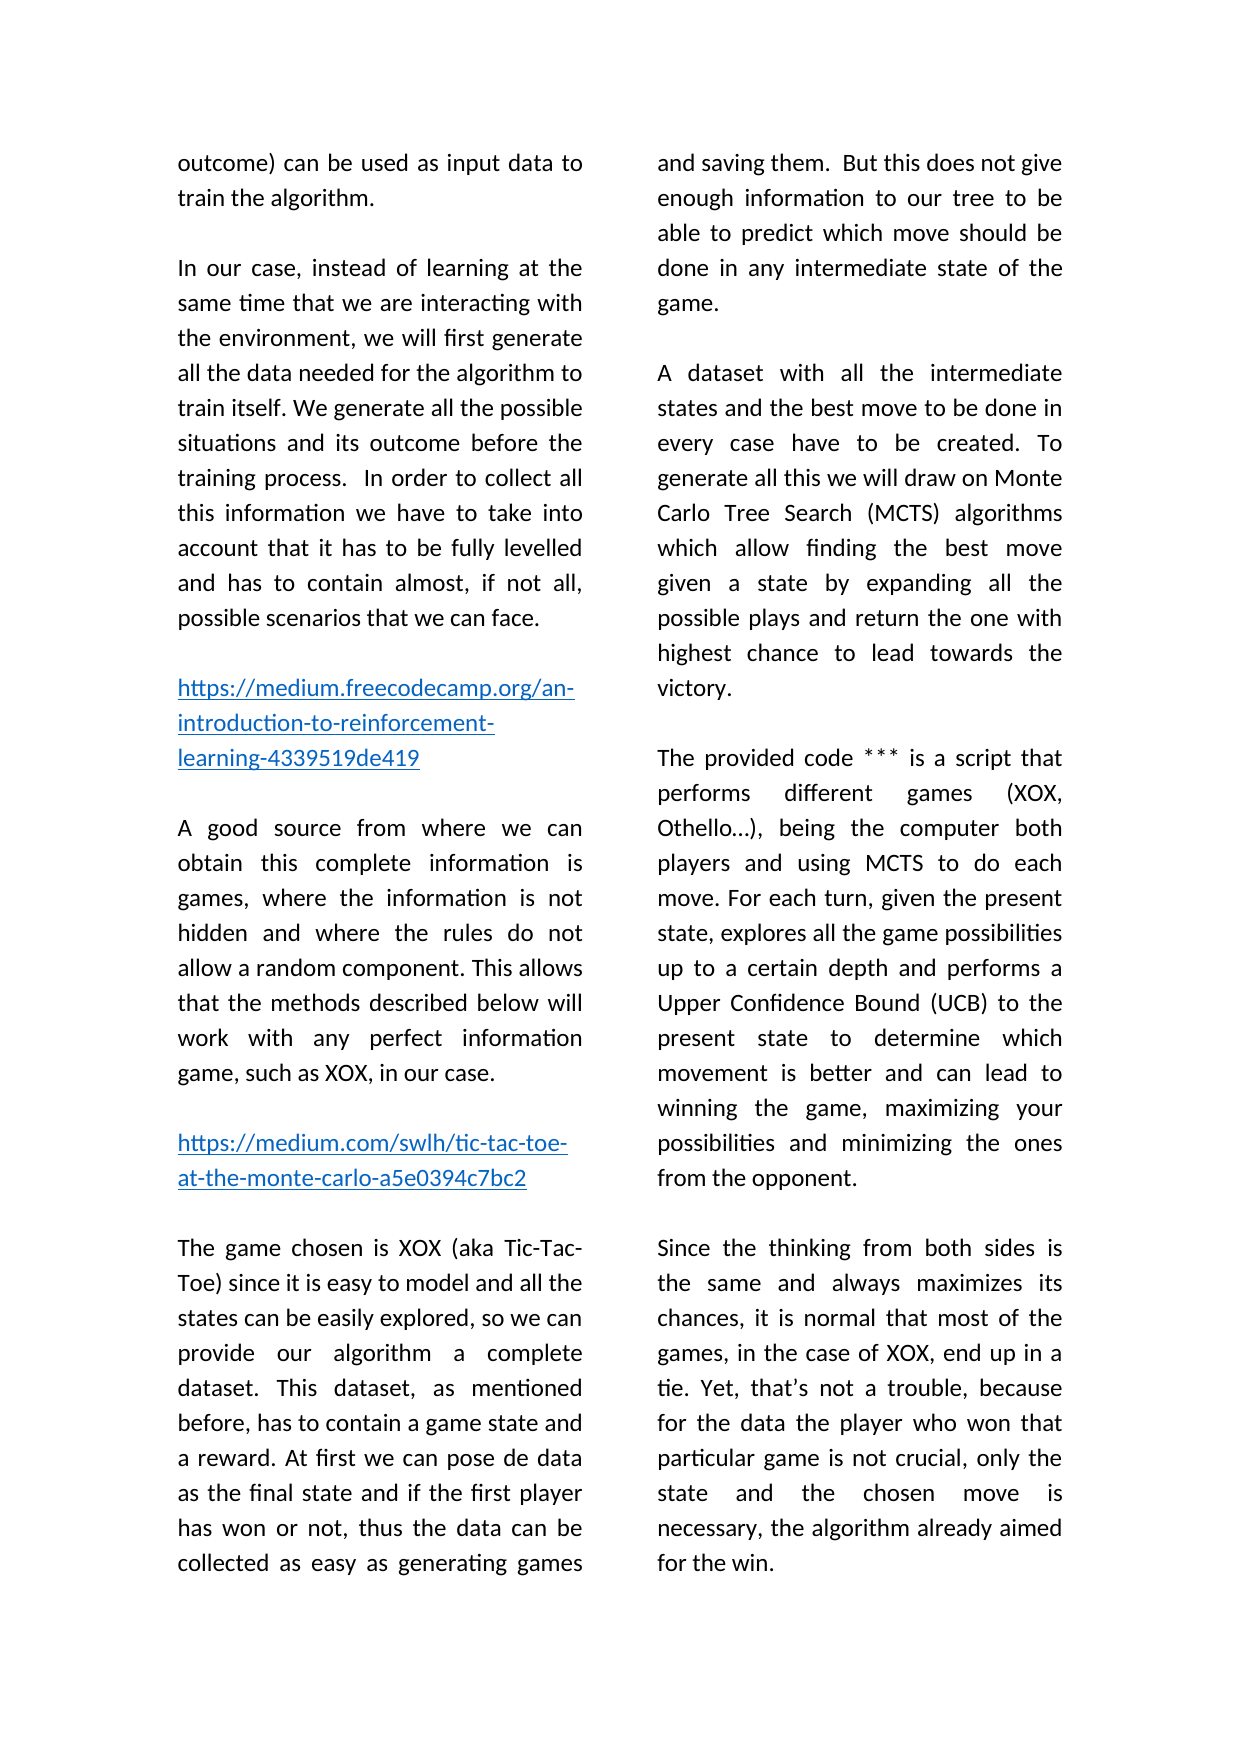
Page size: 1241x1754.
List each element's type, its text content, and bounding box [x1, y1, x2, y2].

text A dataset with all the intermediate states and the best move to be done in every case have to be created. To generate all this we will draw on Monte Carlo Tree Search (MCTS) algorithms which allow finding the best move given a state by expanding all the possible plays and return the one with highest chance to lead towards the victory. [657, 358, 1063, 703]
text A good source from where we can obtain this complete information is games, where the information is not hidden and where the rules do not allow a random component. This allows that the methods described below will work with any perfect information game, such as XOX, in our case. [177, 813, 583, 1088]
text The provided code *** is a script that performs different games (XOX, Othello…), being the computer both players and using MCTS to do each move. For each turn, given the present state, explores all the game possibilities up to a certain depth and performs a Upper Confidence Bound (UCB) to the present state to determine which movement is better and can lead to winning the game, maximizing your possibilities and minimizing the ones from the opponent. [657, 743, 1063, 1193]
text https://medium.freecodecamp.org/an-introduction-to-reinforcement-learning-4339519de419 [177, 673, 583, 773]
text Since the thinking from both sides is the same and always maximizes its chances, it is normal that most of the games, in the case of XOX, end up in a tie. Yet, that’s not a trouble, because for the data the player who won that particular game is not crucial, only the state and the chosen move is necessary, the algorithm already aimed for the win. [657, 1233, 1063, 1578]
text In our case, instead of learning at the same time that we are interacting with the environment, we will first generate all the data needed for the algorithm to train itself. We generate all the possible situations and its outcome before the training process. In order to collect all this information we have to take into account that it has to be fully levelled and has to contain almost, if not all, possible scenarios that we can face. [177, 253, 583, 633]
text The game chosen is XOX (aka Tic-Tac-Toe) since it is easy to model and all the states can be easily explored, so we can provide our algorithm a complete dataset. This dataset, as mentioned before, has to contain a game state and a reward. At first we can pose de data as the final state and if the first player has won or not, thus the data can be collected as easy as generating games and saving them. But this does not give enough information to our tree to be able to predict which move should be done in any intermediate state of the game. [177, 1233, 583, 1578]
text The game chosen is XOX (aka Tic-Tac-Toe) since it is easy to model and all the states can be easily explored, so we can provide our algorithm a complete dataset. This dataset, as mentioned before, has to contain a game state and a reward. At first we can pose de data as the final state and if the first player has won or not, thus the data can be collected as easy as generating games and saving them. But this does not give enough information to our tree to be able to predict which move should be done in any intermediate state of the game. [657, 148, 1063, 318]
text https://medium.com/swlh/tic-tac-toe-at-the-monte-carlo-a5e0394c7bc2 [177, 1128, 583, 1193]
